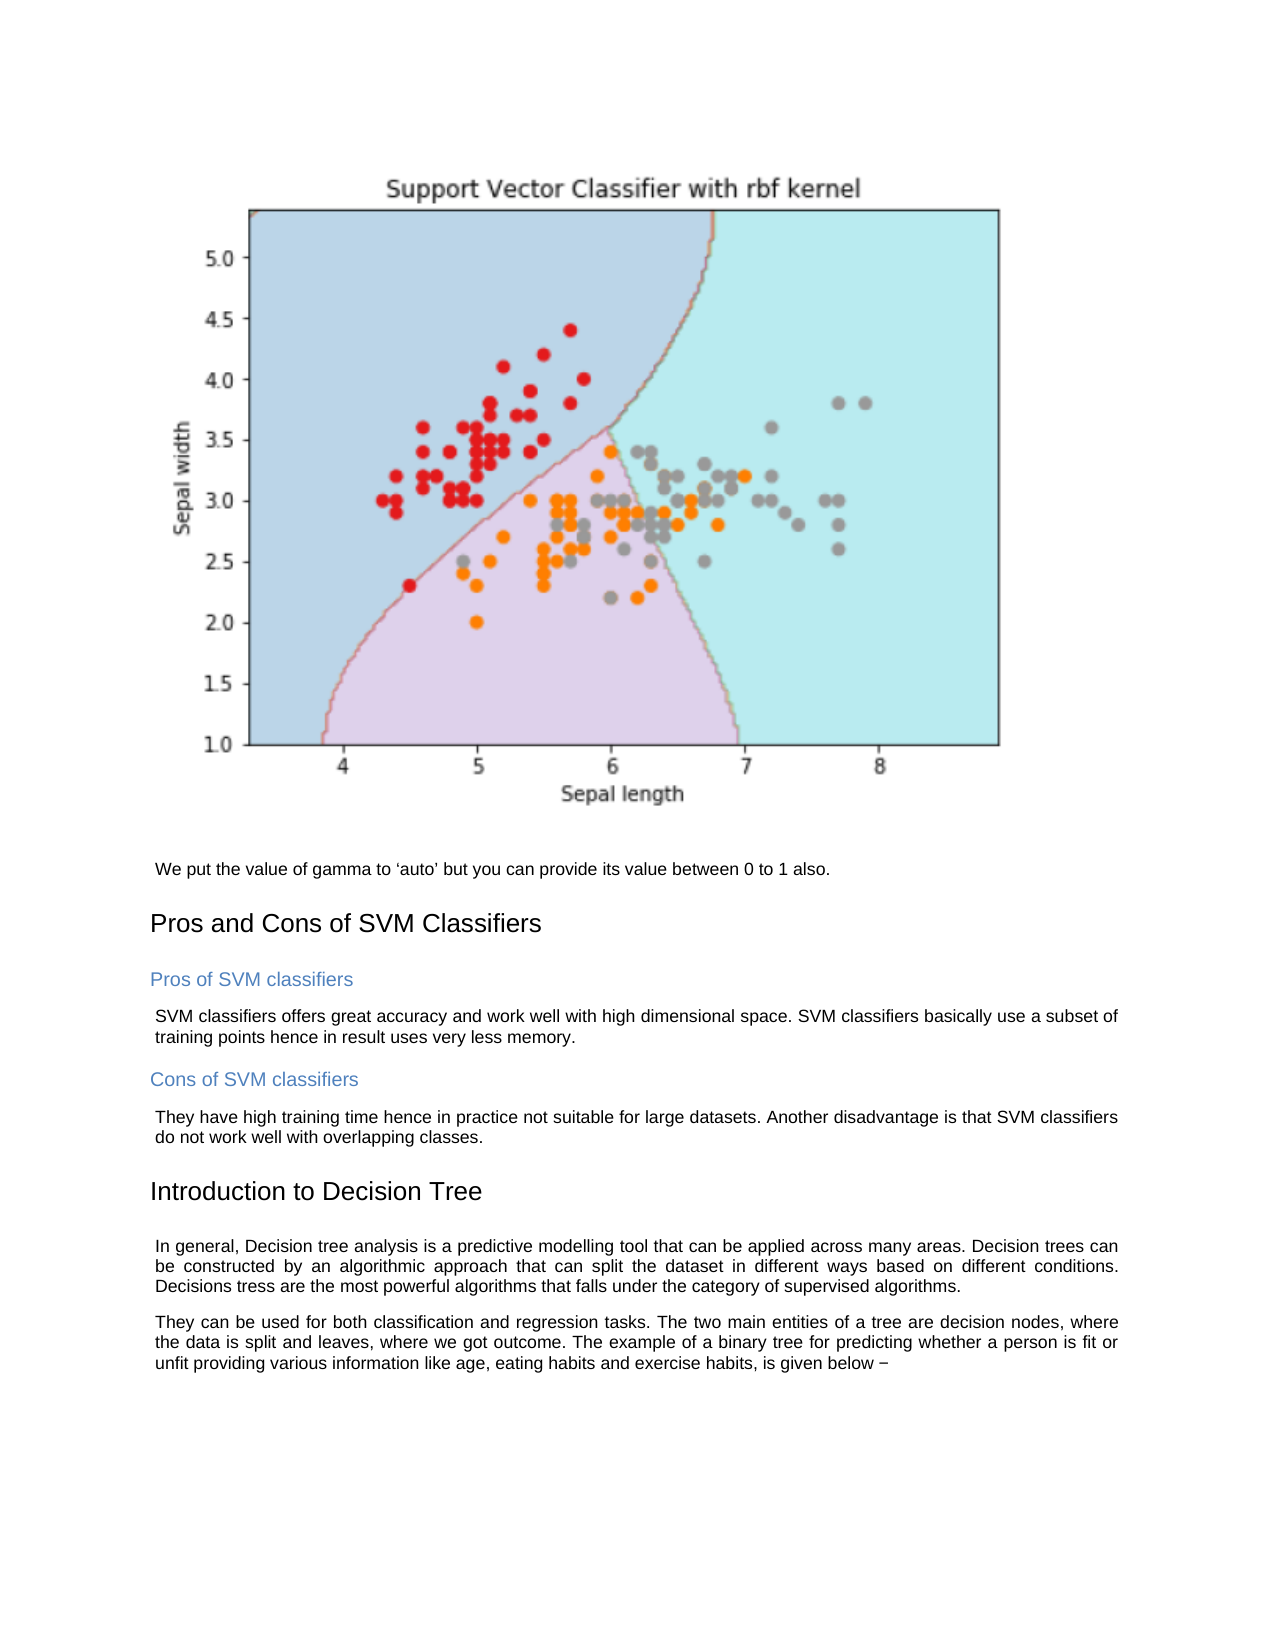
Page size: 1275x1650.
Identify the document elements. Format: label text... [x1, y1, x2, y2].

text SVM classifiers offers great accuracy and work well with high dimensional space. SVM classifiers basically use a subset of training points hence in result uses very less memory. [155, 1006, 1120, 1047]
subtitle Pros and Cons of SVM Classifiers [150, 908, 1125, 938]
subtitle Cons of SVM classifiers [150, 1068, 1125, 1091]
text They have high training time hence in practice not suitable for large datasets. Another disadvantage is that SVM classifiers do not work well with overlapping classes. [155, 1106, 1120, 1147]
text We put the value of gamma to ‘auto’ but you can provide its value between 0 to 1 also. [155, 859, 1120, 879]
text In general, Decision tree analysis is a predictive modelling tool that can be applied across many areas. Decision trees can be constructed by an algorithmic approach that can split the dataset in different ways based on different conditions. Decisions tress are the most powerful algorithms that falls under the category of supervised algorithms. [155, 1235, 1120, 1297]
picture [150, 150, 1037, 834]
subtitle Introduction to Decision Tree [150, 1176, 1125, 1206]
subtitle Pros of SVM classifiers [150, 968, 1125, 990]
text They can be used for both classification and regression tasks. The two main entities of a tree are decision nodes, where the data is split and leaves, where we got outcome. The example of a binary tree for predicting whether a person is fit or unfit providing various information like age, eating habits and exercise habits, is given below − [155, 1312, 1120, 1373]
